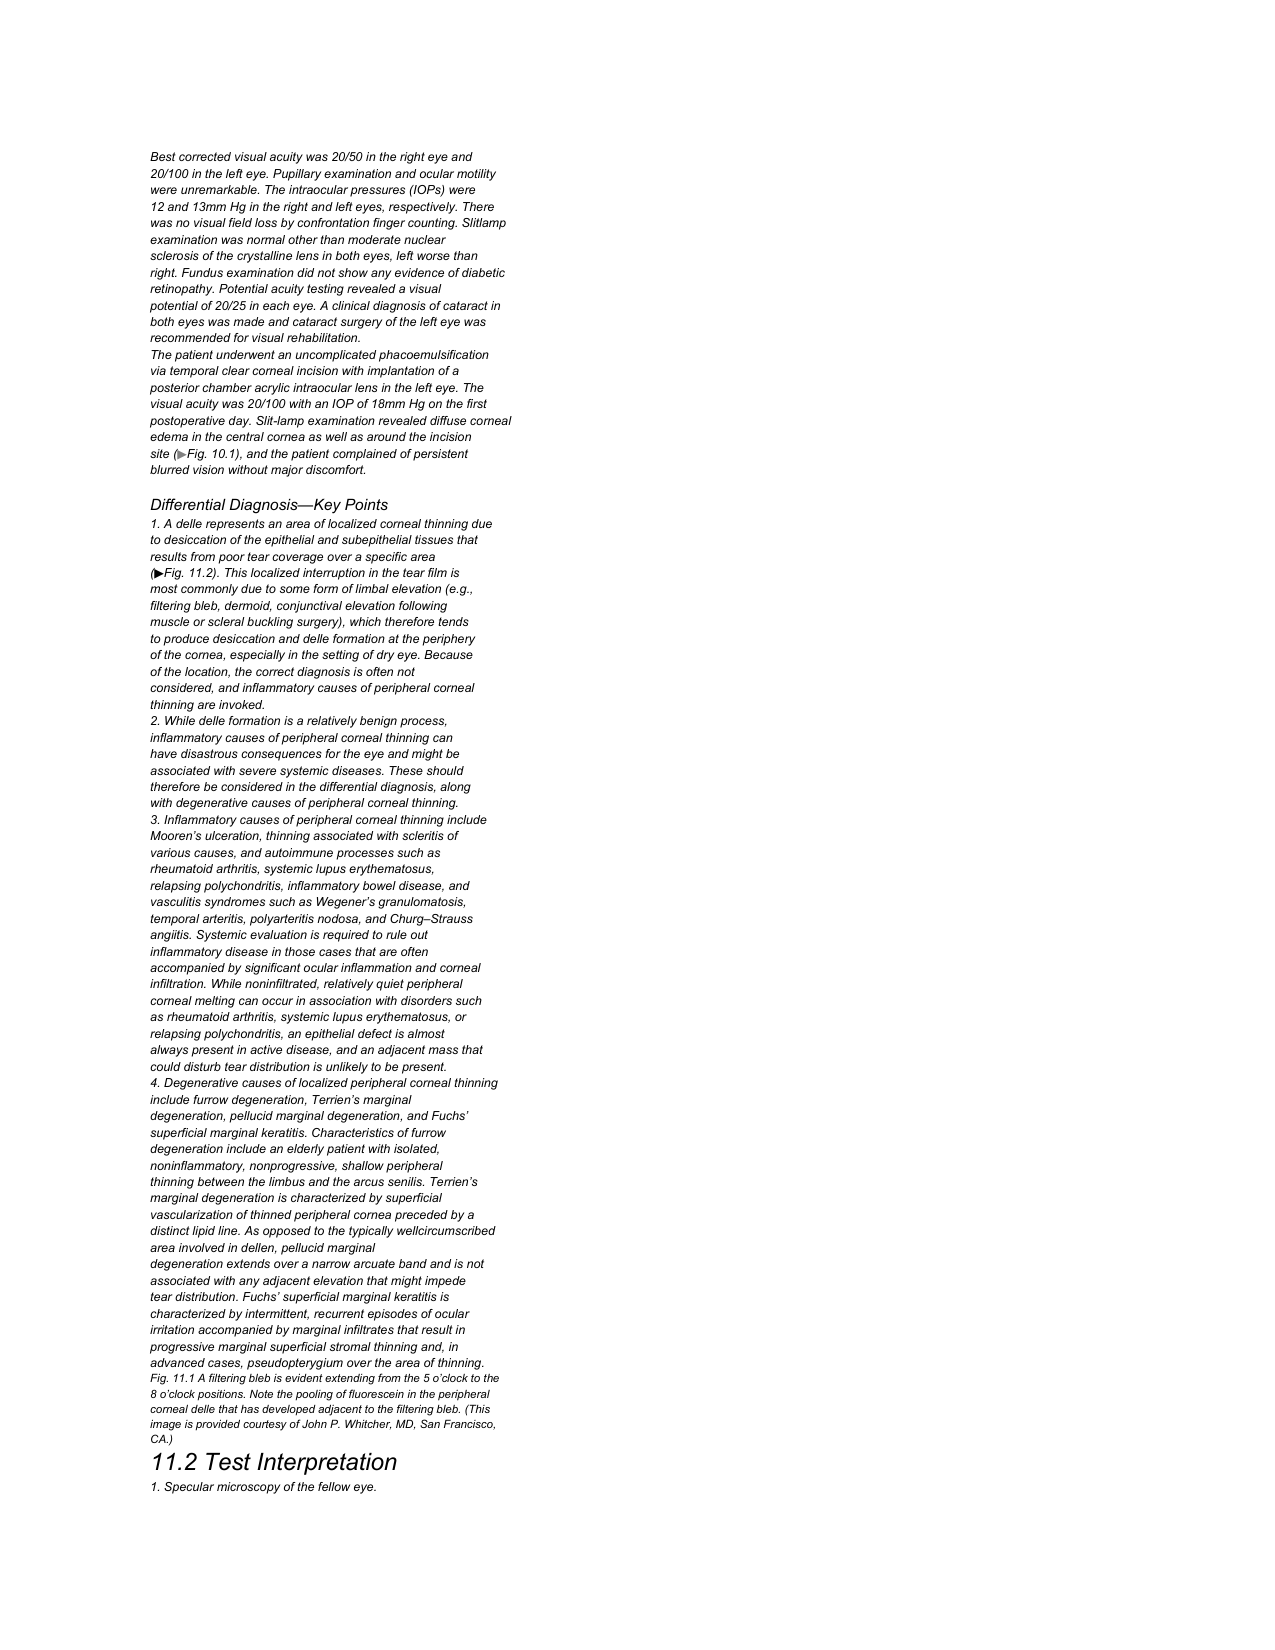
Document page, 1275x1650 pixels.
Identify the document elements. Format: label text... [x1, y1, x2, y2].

text degeneration, pellucid marginal degeneration, and Fuchs’ [150, 1109, 1125, 1123]
text 8 o’clock positions. Note the pooling of fluorescein in the peripheral [150, 1387, 1125, 1401]
text via temporal clear corneal incision with implantation of a [150, 364, 1125, 378]
text corneal delle that has developed adjacent to the filtering bleb. (This [150, 1402, 1125, 1416]
text 2. While delle formation is a relatively benign process, [150, 714, 1125, 728]
text corneal melting can occur in association with disorders such [150, 993, 1125, 1008]
text rheumatoid arthritis, systemic lupus erythematosus, [150, 862, 1125, 876]
text vascularization of thinned peripheral cornea preceded by a [150, 1207, 1125, 1222]
text edema in the central cornea as well as around the incision [150, 430, 1125, 444]
text advanced cases, pseudopterygium over the area of thinning. [150, 1356, 1125, 1370]
text postoperative day. Slit-lamp examination revealed diffuse corneal [150, 413, 1125, 428]
text blurred vision without major discomfort. [150, 463, 1125, 477]
text to produce desiccation and delle formation at the periphery [150, 631, 1125, 646]
text Best corrected visual acuity was 20/50 in the right eye and [150, 150, 1125, 164]
text thinning are invoked. [150, 697, 1125, 712]
text retinopathy. Potential acuity testing revealed a visual [150, 282, 1125, 296]
text were unremarkable. The intraocular pressures (IOPs) were [150, 183, 1125, 197]
text examination was normal other than moderate nuclear [150, 232, 1125, 247]
text 1. A delle represents an area of localized corneal thinning due [150, 516, 1125, 531]
text most commonly due to some form of limbal elevation (e.g., [150, 582, 1125, 596]
text irritation accompanied by marginal infiltrates that result in [150, 1323, 1125, 1337]
text recommended for visual rehabilitation. [150, 331, 1125, 345]
text temporal arteritis, polyarteritis nodosa, and Churg–Strauss [150, 911, 1125, 926]
text as rheumatoid arthritis, systemic lupus erythematosus, or [150, 1010, 1125, 1024]
text could disturb tear distribution is unlikely to be present. [150, 1059, 1125, 1074]
text visual acuity was 20/100 with an IOP of 18mm Hg on the first [150, 397, 1125, 411]
text with degenerative causes of peripheral corneal thinning. [150, 796, 1125, 810]
text include furrow degeneration, Terrien’s marginal [150, 1092, 1125, 1107]
text filtering bleb, dermoid, conjunctival elevation following [150, 598, 1125, 613]
text 11.2 Test Interpretation [150, 1448, 1125, 1476]
text site (▶Fig. 10.1), and the patient complained of persistent [150, 446, 1125, 461]
text noninflammatory, nonprogressive, shallow peripheral [150, 1158, 1125, 1172]
text 12 and 13mm Hg in the right and left eyes, respectively. There [150, 199, 1125, 214]
text superficial marginal keratitis. Characteristics of furrow [150, 1125, 1125, 1139]
text angiitis. Systemic evaluation is required to rule out [150, 928, 1125, 942]
text considered, and inflammatory causes of peripheral corneal [150, 681, 1125, 695]
text image is provided courtesy of John P. Whitcher, MD, San Francisco, [150, 1418, 1125, 1431]
text The patient underwent an uncomplicated phacoemulsification [150, 347, 1125, 362]
text 4. Degenerative causes of localized peripheral corneal thinning [150, 1076, 1125, 1090]
text accompanied by significant ocular inflammation and corneal [150, 961, 1125, 975]
text progressive marginal superficial stromal thinning and, in [150, 1339, 1125, 1353]
text tear distribution. Fuchs’ superficial marginal keratitis is [150, 1290, 1125, 1304]
text various causes, and autoimmune processes such as [150, 845, 1125, 860]
text to desiccation of the epithelial and subepithelial tissues that [150, 533, 1125, 547]
text infiltration. While noninfiltrated, relatively quiet peripheral [150, 977, 1125, 991]
text always present in active disease, and an adjacent mass that [150, 1043, 1125, 1057]
text degeneration extends over a narrow arcuate band and is not [150, 1257, 1125, 1271]
text therefore be considered in the differential diagnosis, along [150, 779, 1125, 794]
text potential of 20/25 in each eye. A clinical diagnosis of cataract in [150, 298, 1125, 312]
text degeneration include an elderly patient with isolated, [150, 1142, 1125, 1156]
text results from poor tear coverage over a specific area [150, 549, 1125, 563]
text inflammatory causes of peripheral corneal thinning can [150, 730, 1125, 744]
text was no visual field loss by confrontation finger counting. Slitlamp [150, 216, 1125, 230]
text area involved in dellen, pellucid marginal [150, 1240, 1125, 1255]
text Fig. 11.1 A filtering bleb is evident extending from the 5 o’clock to the [150, 1372, 1125, 1385]
text posterior chamber acrylic intraocular lens in the left eye. The [150, 380, 1125, 395]
text 3. Inflammatory causes of peripheral corneal thinning include [150, 812, 1125, 827]
text Differential Diagnosis—Key Points [150, 496, 1125, 514]
text distinct lipid line. As opposed to the typically wellcircumscribed [150, 1224, 1125, 1238]
text characterized by intermittent, recurrent episodes of ocular [150, 1306, 1125, 1321]
text relapsing polychondritis, inflammatory bowel disease, and [150, 878, 1125, 893]
text associated with any adjacent elevation that might impede [150, 1273, 1125, 1288]
text inflammatory disease in those cases that are often [150, 944, 1125, 958]
text right. Fundus examination did not show any evidence of diabetic [150, 265, 1125, 279]
text thinning between the limbus and the arcus senilis. Terrien’s [150, 1174, 1125, 1189]
text Mooren’s ulceration, thinning associated with scleritis of [150, 829, 1125, 843]
text muscle or scleral buckling surgery), which therefore tends [150, 615, 1125, 629]
text 20/100 in the left eye. Pupillary examination and ocular motility [150, 166, 1125, 181]
text both eyes was made and cataract surgery of the left eye was [150, 314, 1125, 329]
text have disastrous consequences for the eye and might be [150, 747, 1125, 761]
text sclerosis of the crystalline lens in both eyes, left worse than [150, 249, 1125, 263]
text marginal degeneration is characterized by superficial [150, 1191, 1125, 1205]
text CA.) [150, 1433, 1125, 1446]
text relapsing polychondritis, an epithelial defect is almost [150, 1026, 1125, 1041]
text associated with severe systemic diseases. These should [150, 763, 1125, 777]
text (▶Fig. 11.2). This localized interruption in the tear film is [150, 566, 1125, 580]
text 1. Specular microscopy of the fellow eye. [150, 1480, 1125, 1494]
text vasculitis syndromes such as Wegener’s granulomatosis, [150, 895, 1125, 909]
text of the cornea, especially in the setting of dry eye. Because [150, 648, 1125, 662]
text of the location, the correct diagnosis is often not [150, 664, 1125, 679]
